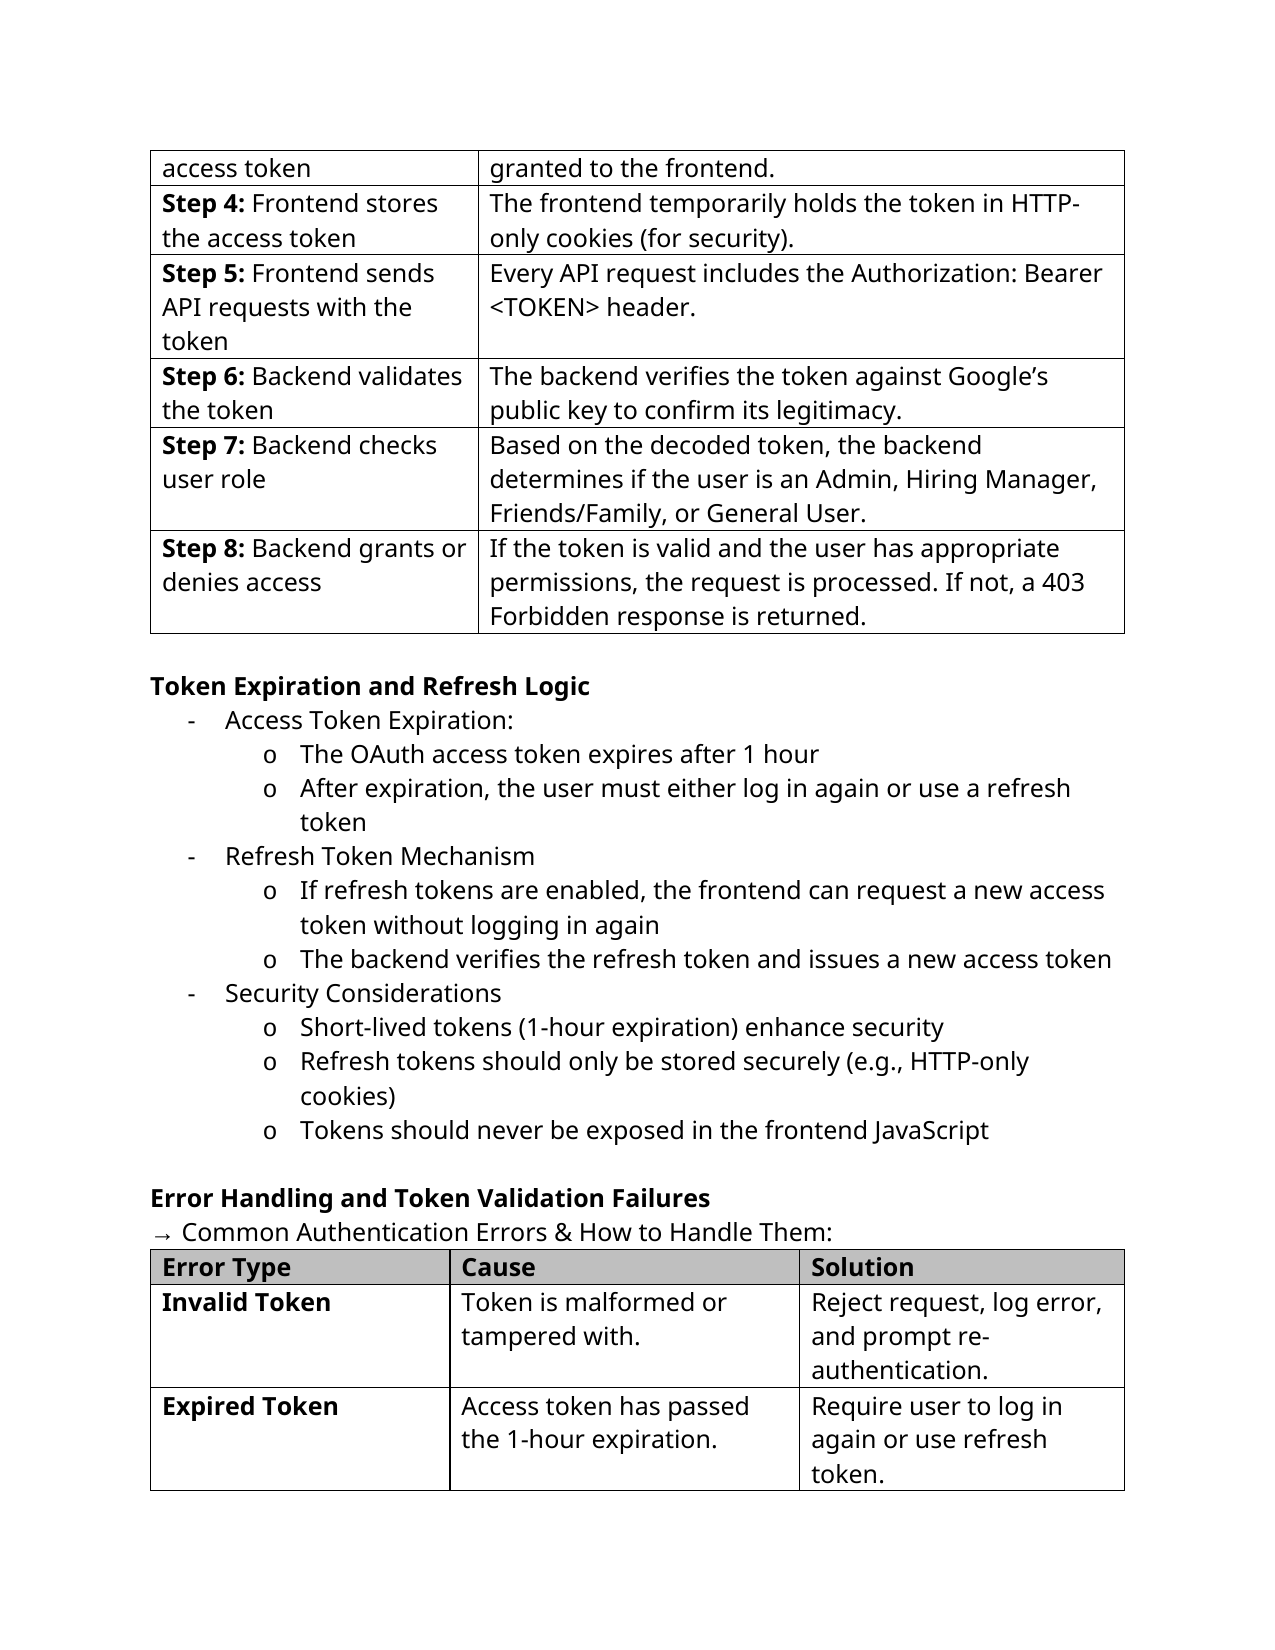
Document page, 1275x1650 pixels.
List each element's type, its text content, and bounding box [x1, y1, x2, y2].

list Refresh Token Mechanism [187, 839, 1125, 873]
table_cell Require user to log in again or use refresh token. [800, 1388, 1124, 1490]
table_cell Expired Token [151, 1388, 449, 1490]
table_cell Step 8: Backend grants or denies access [151, 531, 478, 633]
list Access Token Expiration: [187, 702, 1125, 736]
list Tokens should never be exposed in the frontend JavaScript [262, 1112, 1125, 1147]
list If refresh tokens are enabled, the frontend can request a new access token without logging in again [262, 873, 1125, 941]
table_cell Reject request, log error, and prompt re-authentication. [800, 1285, 1124, 1387]
table_cell Invalid Token [151, 1285, 449, 1387]
table_header Solution [800, 1250, 1124, 1284]
table_cell If the token is valid and the user has appropriate permissions, the request is processed. If not, a 403 Forbidden response is returned. [479, 531, 1124, 633]
list Security Considerations [187, 976, 1125, 1010]
table_header Error Type [151, 1250, 449, 1284]
table_cell Step 4: Frontend stores the access token [151, 186, 478, 254]
list Short-lived tokens (1-hour expiration) enhance security [262, 1010, 1125, 1044]
table_cell Step 6: Backend validates the token [151, 359, 478, 427]
list The backend verifies the refresh token and issues a new access token [262, 941, 1125, 976]
table_header Cause [451, 1250, 799, 1284]
table_cell Token is malformed or tampered with. [451, 1285, 799, 1387]
table_cell Based on the decoded token, the backend determines if the user is an Admin, Hiring Manager, Friends/Family, or General User. [479, 428, 1124, 530]
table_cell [479, 151, 1124, 185]
table_cell The backend verifies the token against Google’s public key to confirm its legitimacy. [479, 359, 1124, 427]
text Token Expiration and Refresh Logic [150, 668, 1125, 702]
table_cell The frontend temporarily holds the token in HTTP-only cookies (for security). [479, 186, 1124, 254]
list Refresh tokens should only be stored securely (e.g., HTTP-only cookies) [262, 1044, 1125, 1112]
list The OAuth access token expires after 1 hour [262, 736, 1125, 771]
table_cell Step 5: Frontend sends API requests with the token [151, 255, 478, 357]
text → Common Authentication Errors & How to Handle Them: [150, 1215, 1125, 1249]
table_cell Every API request includes the Authorization: Bearer <TOKEN> header. [479, 255, 1124, 357]
table_cell Access token has passed the 1-hour expiration. [451, 1388, 799, 1490]
text Error Handling and Token Validation Failures [150, 1181, 1125, 1215]
table_cell Step 7: Backend checks user role [151, 428, 478, 530]
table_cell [151, 151, 478, 185]
list After expiration, the user must either log in again or use a refresh token [262, 771, 1125, 839]
